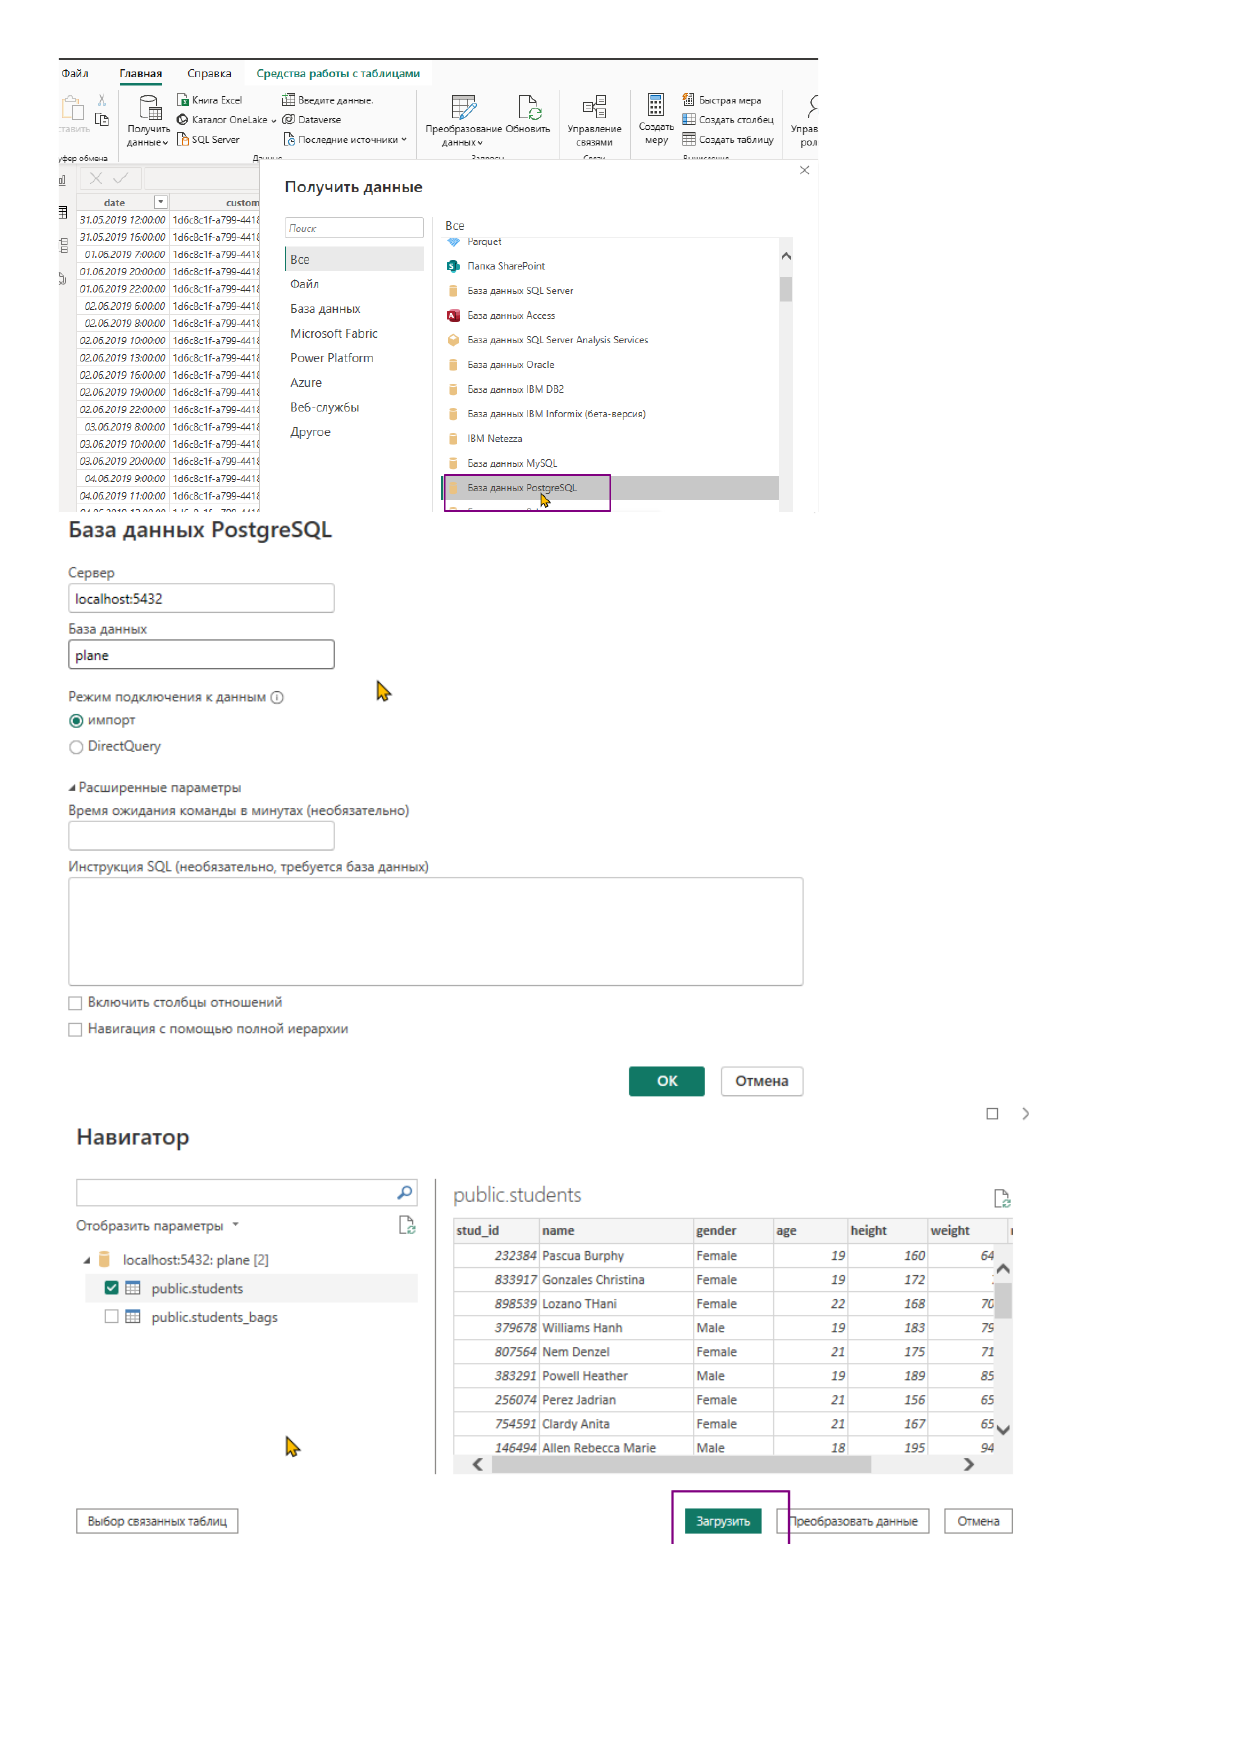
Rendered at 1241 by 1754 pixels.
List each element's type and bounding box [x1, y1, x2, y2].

picture [58, 58, 1029, 1544]
